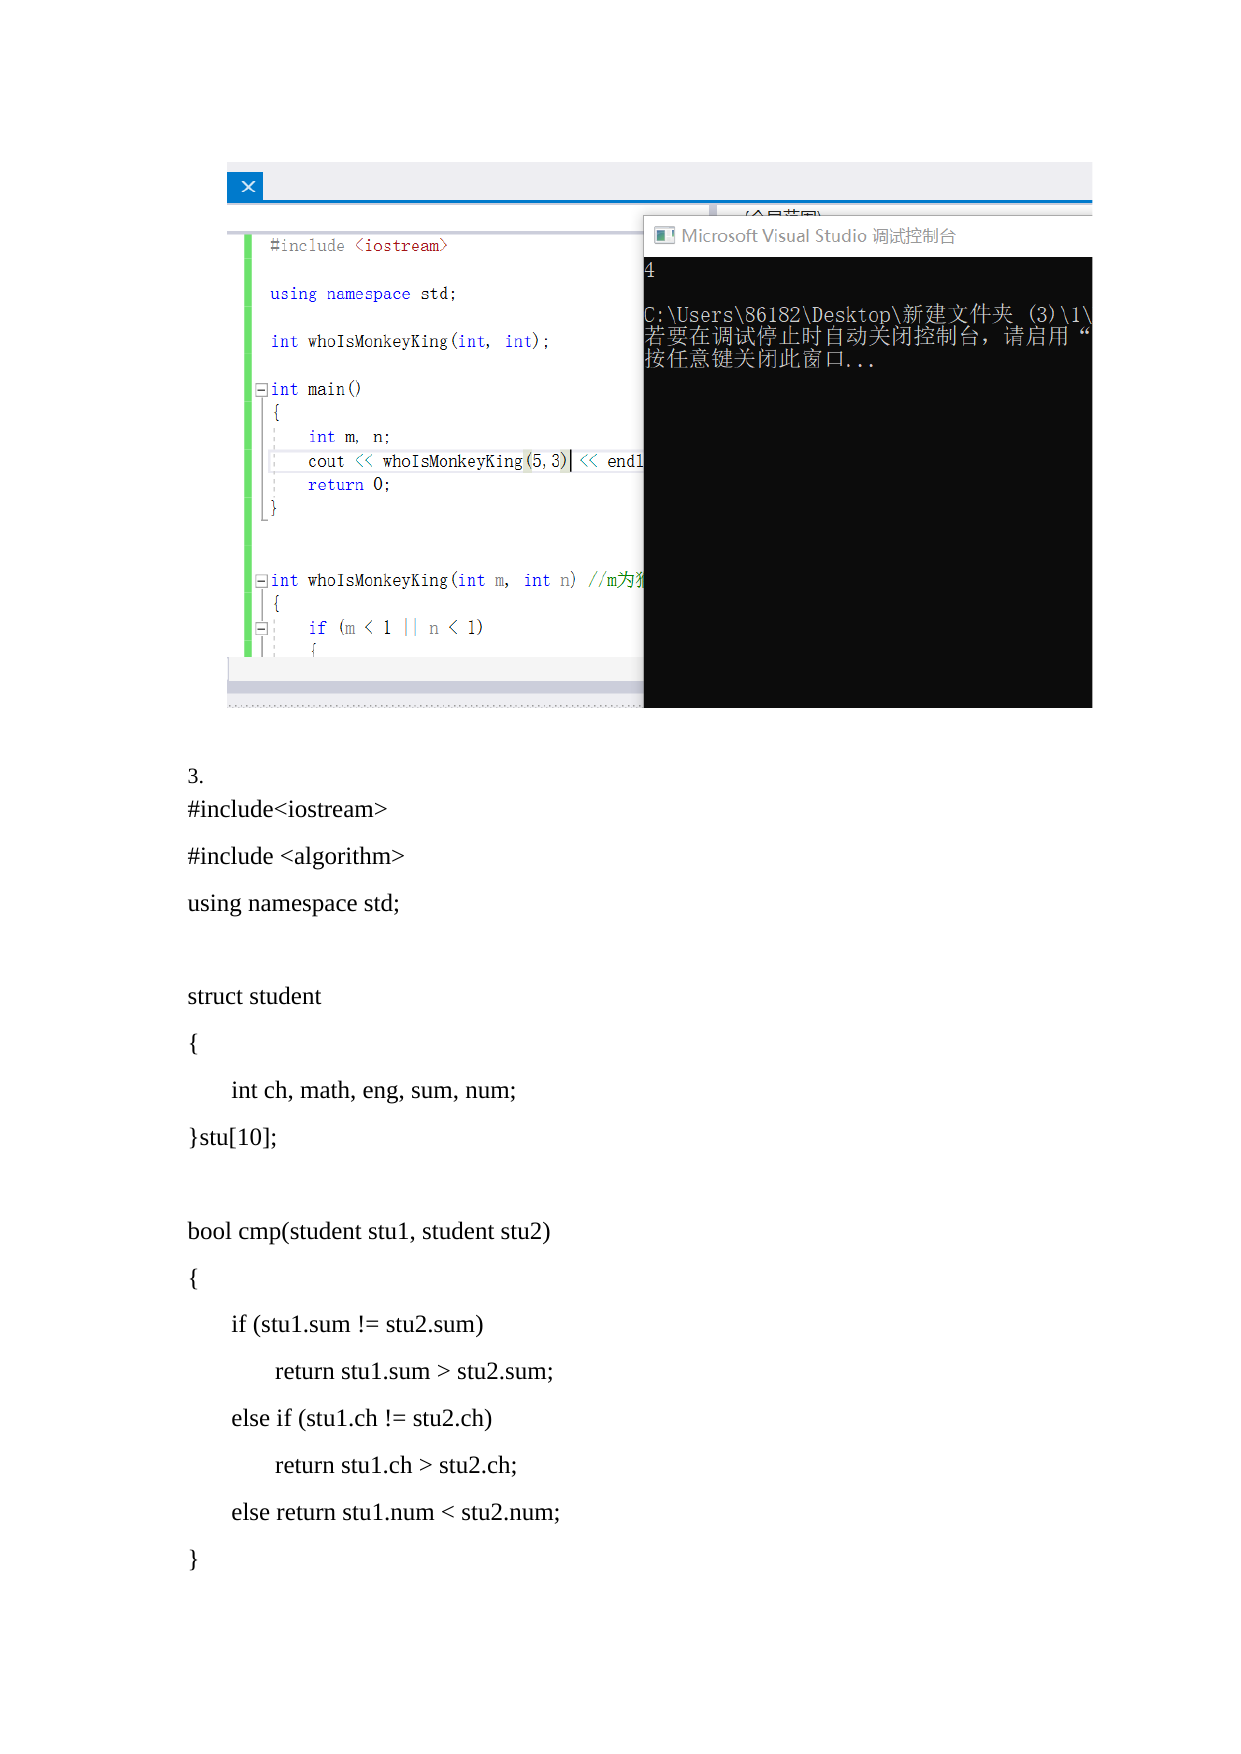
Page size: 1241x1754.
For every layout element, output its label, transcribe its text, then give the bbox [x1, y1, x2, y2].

text return stu1.ch > stu2.ch; [187, 1448, 1053, 1481]
text if (stu1.sum != stu2.sum) [187, 1308, 1053, 1340]
text else return stu1.num < stu2.num; [187, 1495, 1053, 1528]
text { [187, 1261, 1053, 1293]
text using namespace std; [187, 886, 1053, 918]
text 3. [187, 759, 1053, 792]
text bool cmp(student stu1, student stu2) [187, 1214, 1053, 1246]
text } [187, 1542, 1053, 1574]
text }stu[10]; [187, 1120, 1053, 1153]
text { [187, 1026, 1053, 1059]
text #include<iostream> [187, 792, 1053, 824]
text int ch, math, eng, sum, num; [187, 1073, 1053, 1106]
text #include <algorithm> [187, 839, 1053, 871]
picture [227, 162, 1093, 708]
text else if (stu1.ch != stu2.ch) [187, 1401, 1053, 1434]
text return stu1.sum > stu2.sum; [187, 1354, 1053, 1387]
text struct student [187, 979, 1053, 1012]
